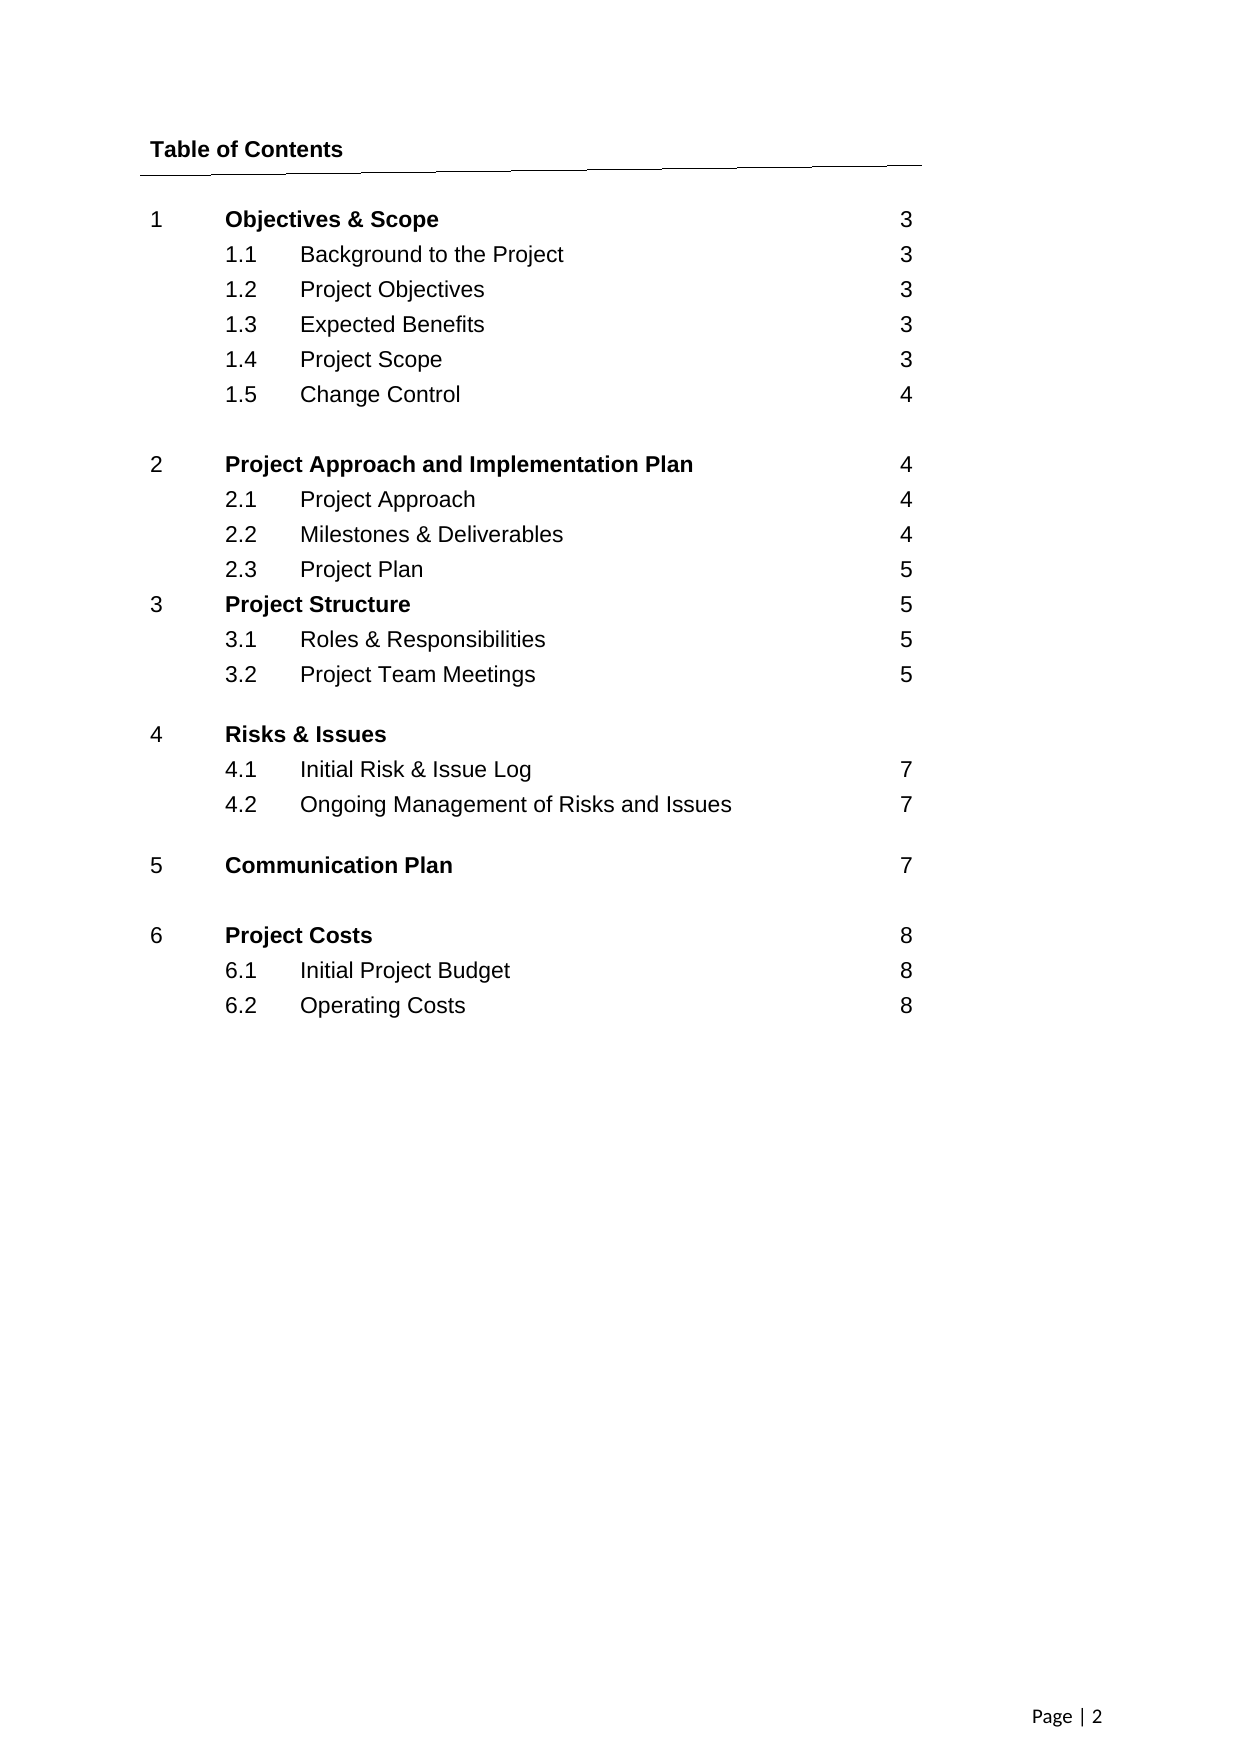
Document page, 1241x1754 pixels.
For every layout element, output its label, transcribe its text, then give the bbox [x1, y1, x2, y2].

text 3.2 Project Team Meetings 5 [150, 654, 1102, 689]
text 1.4 Project Scope 3 [150, 339, 1102, 374]
text 6.1 Initial Project Budget 8 [150, 950, 1102, 985]
text 2 Project Approach and Implementation Plan 4 [150, 444, 1102, 479]
text 6.2 Operating Costs 8 [150, 985, 1102, 1020]
text 6 Project Costs 8 [150, 915, 1102, 950]
text 3.1 Roles & Responsibilities 5 [150, 619, 1102, 654]
text 1 Objectives & Scope 3 [150, 199, 1102, 234]
text 2.1 Project Approach 4 [150, 479, 1102, 514]
text 2.3 Project Plan 5 [150, 549, 1102, 584]
text 1.1 Background to the Project 3 [150, 234, 1102, 269]
text 1.3 Expected Benefits 3 [150, 304, 1102, 339]
text 4.2 Ongoing Management of Risks and Issues 7 [150, 785, 1102, 820]
text 4 Risks & Issues [150, 715, 1102, 750]
text 2.2 Milestones & Deliverables 4 [150, 514, 1102, 549]
text 1.5 Change Control 4 [150, 374, 1102, 409]
text 3 Project Structure 5 [150, 584, 1102, 619]
text Table of Contents [150, 129, 1102, 164]
text 4.1 Initial Risk & Issue Log 7 [150, 750, 1102, 785]
text 5 Communication Plan 7 [150, 845, 1102, 880]
text 1.2 Project Objectives 3 [150, 269, 1102, 304]
